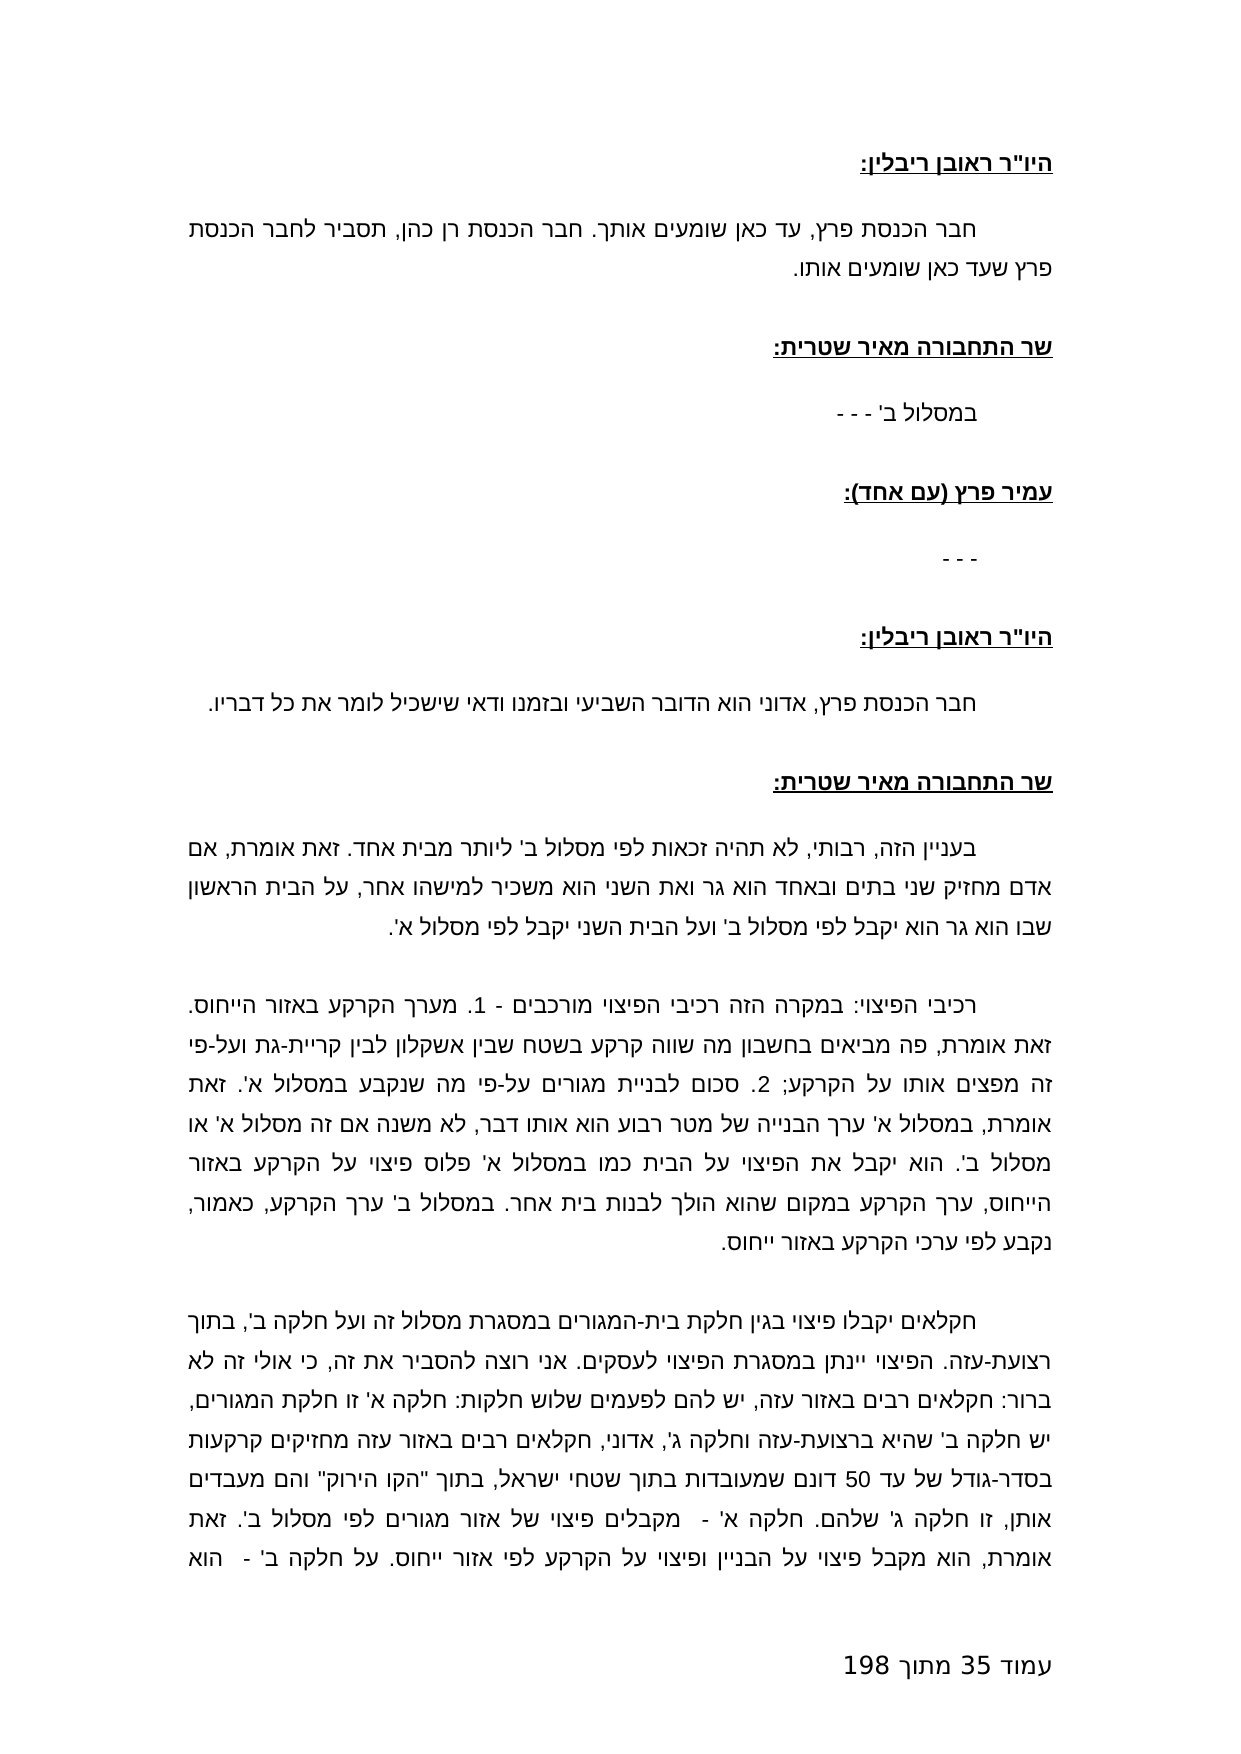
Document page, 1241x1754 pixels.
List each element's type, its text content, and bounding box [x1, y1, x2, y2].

text במסלול ב' - - - [187, 400, 1053, 426]
text היו"ר ראובן ריבלין: [187, 150, 1053, 176]
text חבר הכנסת פרץ, עד כאן שומעים אותך. חבר הכנסת רן כהן, תסביר לחבר הכנסת פרץ שעד כאן שומעים אותו. [187, 216, 1053, 282]
text היו"ר ראובן ריבלין: [187, 624, 1053, 650]
text חבר הכנסת פרץ, אדוני הוא הדובר השביעי ובזמנו ודאי שישכיל לומר את כל דבריו. [187, 690, 1053, 716]
text עמיר פרץ (עם אחד): [187, 479, 1053, 505]
text רכיבי הפיצוי: במקרה הזה רכיבי הפיצוי מורכבים - 1. מערך הקרקע באזור הייחוס. זאת אומרת, פה מביאים בחשבון מה שווה קרקע בשטח שבין אשקלון לבין קריית-גת ועל-פי זה מפצים אותו על הקרקע; 2. סכום לבניית מגורים על-פי מה שנקבע במסלול א'. זאת אומרת, במסלול א' ערך הבנייה של מטר רבוע הוא אותו דבר, לא משנה אם זה מסלול א' או מסלול ב'. הוא יקבל את הפיצוי על הבית כמו במסלול א' פלוס פיצוי על הקרקע באזור הייחוס, ערך הקרקע במקום שהוא הולך לבנות בית אחר. במסלול ב' ערך הקרקע, כאמור, נקבע לפי ערכי הקרקע באזור ייחוס. [187, 992, 1053, 1256]
text שר התחבורה מאיר שטרית: [187, 769, 1053, 795]
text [187, 1308, 1053, 1571]
text בעניין הזה, רבותי, לא תהיה זכאות לפי מסלול ב' ליותר מבית אחד. זאת אומרת, אם אדם מחזיק שני בתים ובאחד הוא גר ואת השני הוא משכיר למישהו אחר, על הבית הראשון שבו הוא גר הוא יקבל לפי מסלול ב' ועל הבית השני יקבל לפי מסלול א'. [187, 834, 1053, 940]
text - - - [187, 545, 1053, 571]
text שר התחבורה מאיר שטרית: [187, 334, 1053, 361]
